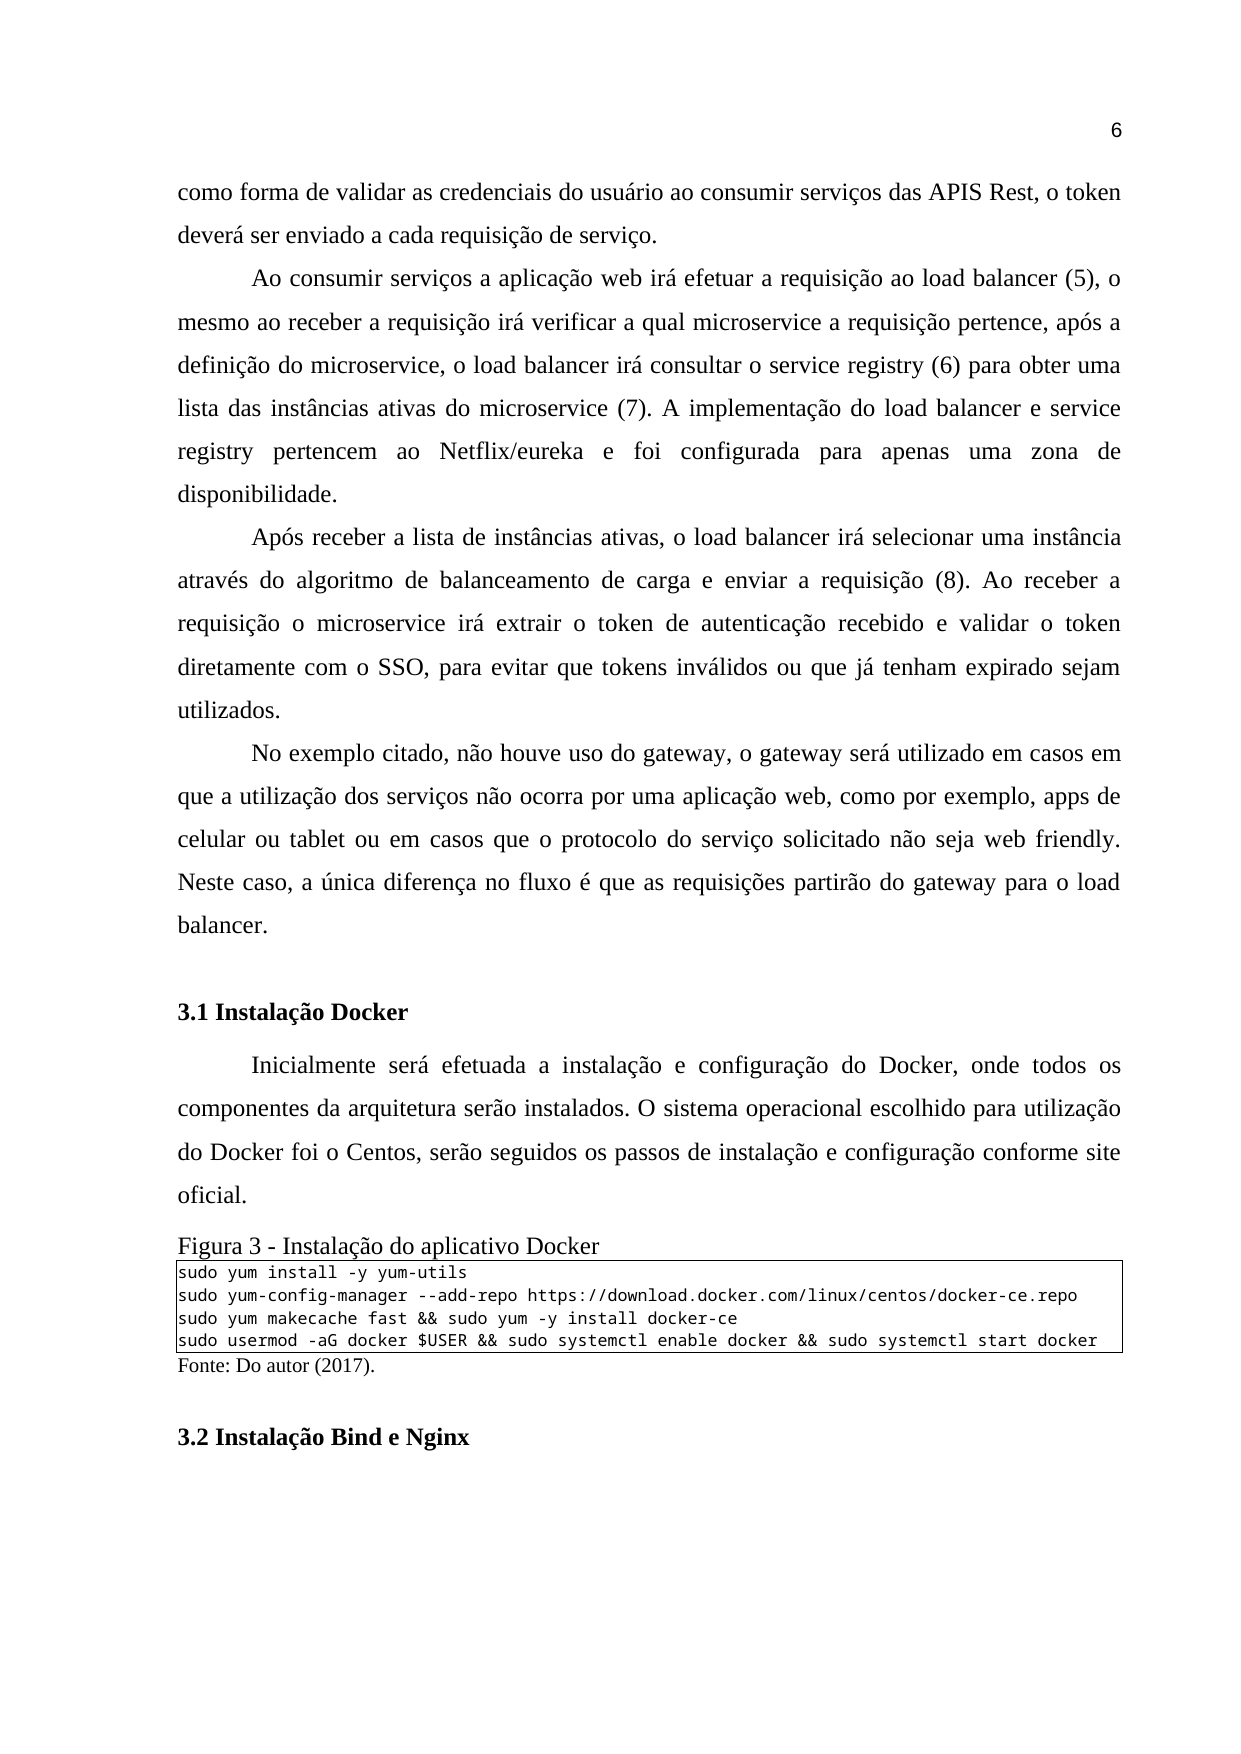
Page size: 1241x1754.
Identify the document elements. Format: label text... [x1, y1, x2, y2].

text Ao consumir serviços a aplicação web irá efetuar a requisição ao load balancer (5), o mesmo ao receber a requisição irá verificar a qual microservice a requisição pertence, após a definição do microservice, o load balancer irá consultar o service registry (6) para obter uma lista das instâncias ativas do microservice (7). A implementação do load balancer e service registry pertencem ao Netflix/eureka e foi configurada para apenas uma zona de disponibilidade. [177, 263, 1122, 508]
text Instalação Bind e Nginx [177, 1422, 1122, 1451]
text Inicialmente será efetuada a instalação e configuração do Docker, onde todos os componentes da arquitetura serão instalados. O sistema operacional escolhido para utilização do Docker foi o Centos, serão seguidos os passos de instalação e configuração conforme site oficial. [177, 1050, 1122, 1208]
text Figura 3 - Instalação do aplicativo Docker [177, 1231, 1122, 1260]
text No exemplo citado, não houve uso do gateway, o gateway será utilizado em casos em que a utilização dos serviços não ocorra por uma aplicação web, como por exemplo, apps de celular ou tablet ou em casos que o protocolo do serviço solicitado não seja web friendly. Neste caso, a única diferença no fluxo é que as requisições partirão do gateway para o load balancer. [177, 738, 1122, 939]
text Instalação Docker [177, 997, 1122, 1025]
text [177, 177, 1122, 249]
text Fonte: Do autor (2017). [177, 1353, 1122, 1377]
text Após receber a lista de instâncias ativas, o load balancer irá selecionar uma instância através do algoritmo de balanceamento de carga e enviar a requisição (8). Ao receber a requisição o microservice irá extrair o token de autenticação recebido e validar o token diretamente com o SSO, para evitar que tokens inválidos ou que já tenham expirado sejam utilizados. [177, 522, 1122, 723]
